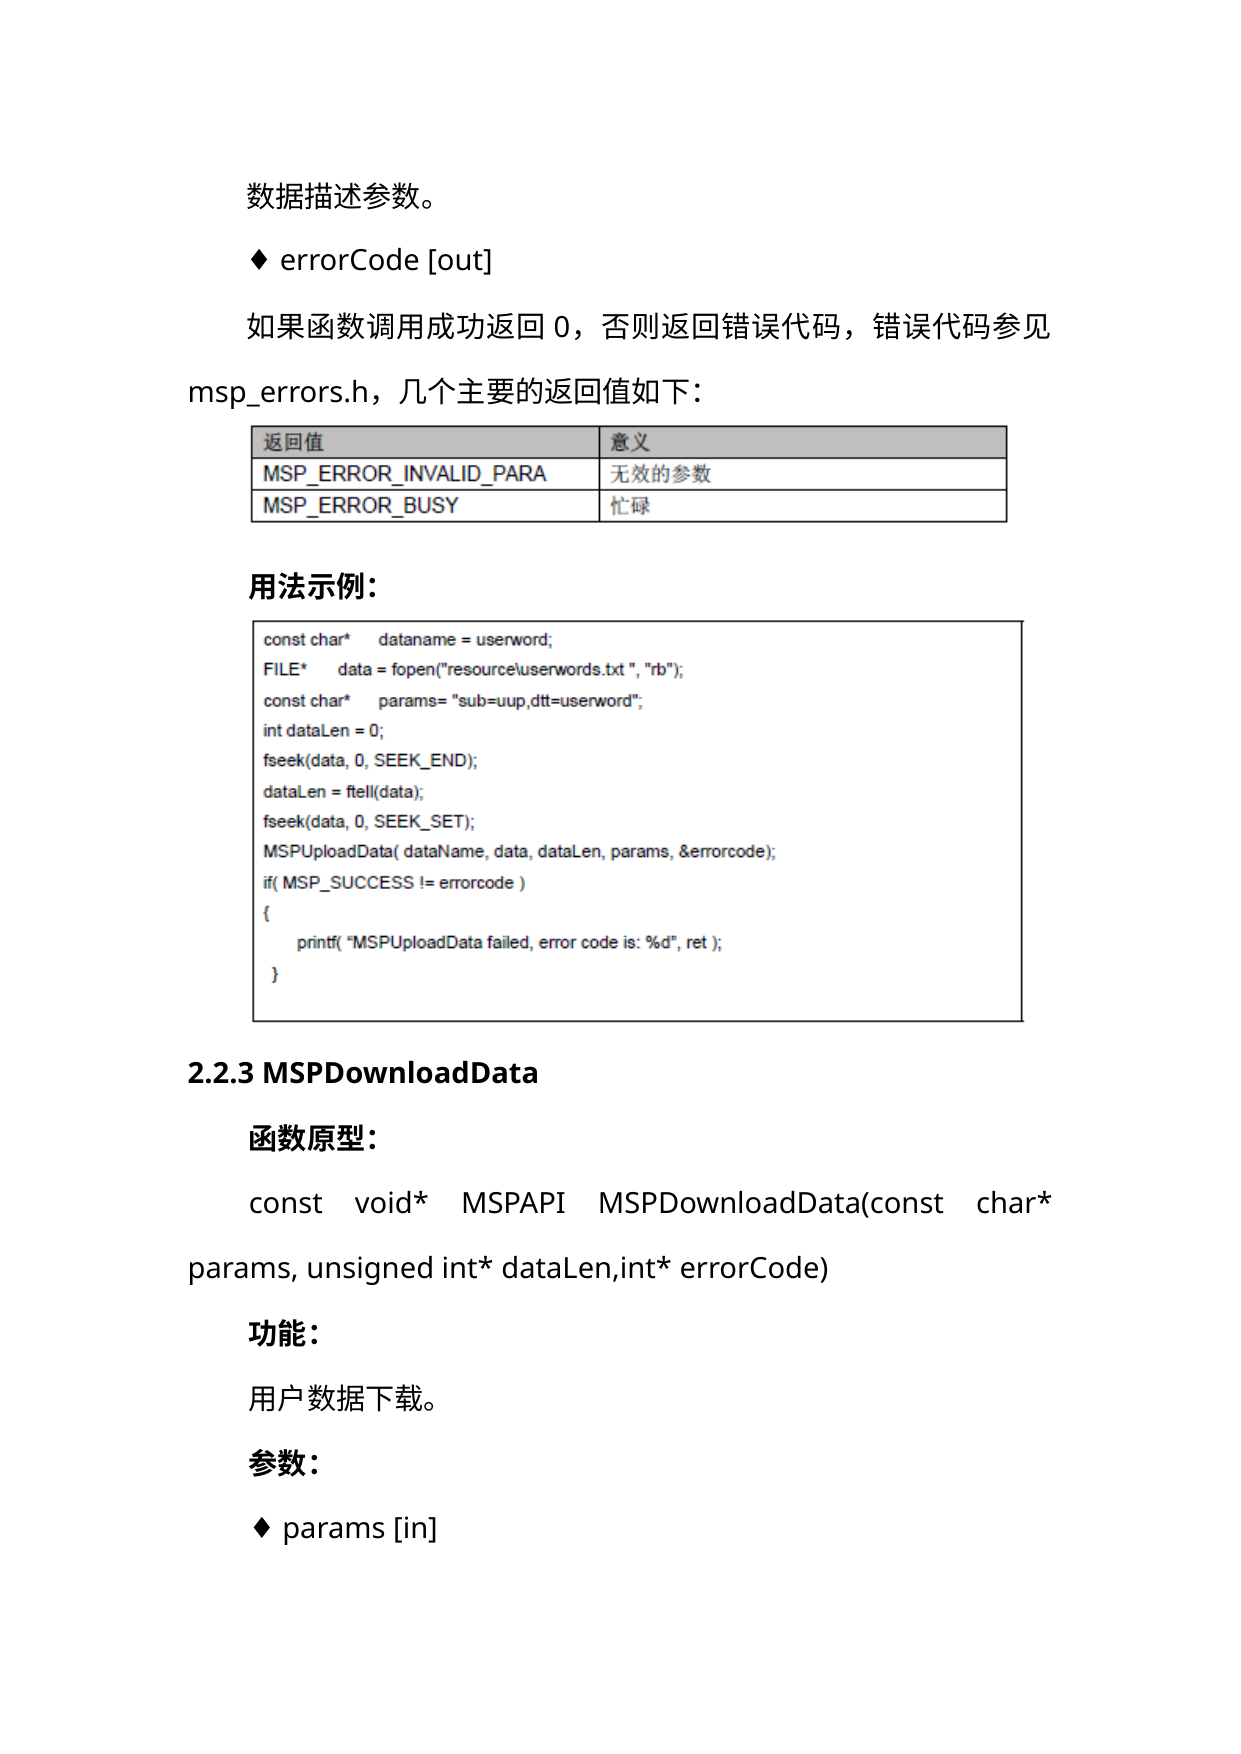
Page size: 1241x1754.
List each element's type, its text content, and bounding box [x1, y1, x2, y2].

text 如果函数调用成功返回0，否则返回错误代码，错误代码参见msp_errors.h，几个主要的返回值如下： [187, 292, 1053, 422]
picture [248, 617, 1029, 1027]
text ♦ params [in] [187, 1494, 1053, 1559]
text ♦ errorCode [out] [187, 227, 1053, 292]
text 用法示例： [187, 552, 1053, 617]
text 函数原型： [187, 1104, 1053, 1169]
picture [245, 422, 1013, 526]
text 2.2.3 MSPDownloadData [187, 1039, 1053, 1104]
text 数据描述参数。 [187, 162, 1053, 227]
text 功能： [187, 1299, 1053, 1364]
text 参数： [187, 1429, 1053, 1494]
text 用户数据下载。 [187, 1364, 1053, 1429]
text const void* MSPAPI MSPDownloadData(const char* params, unsigned int* dataLen,int* errorCode) [187, 1169, 1053, 1299]
